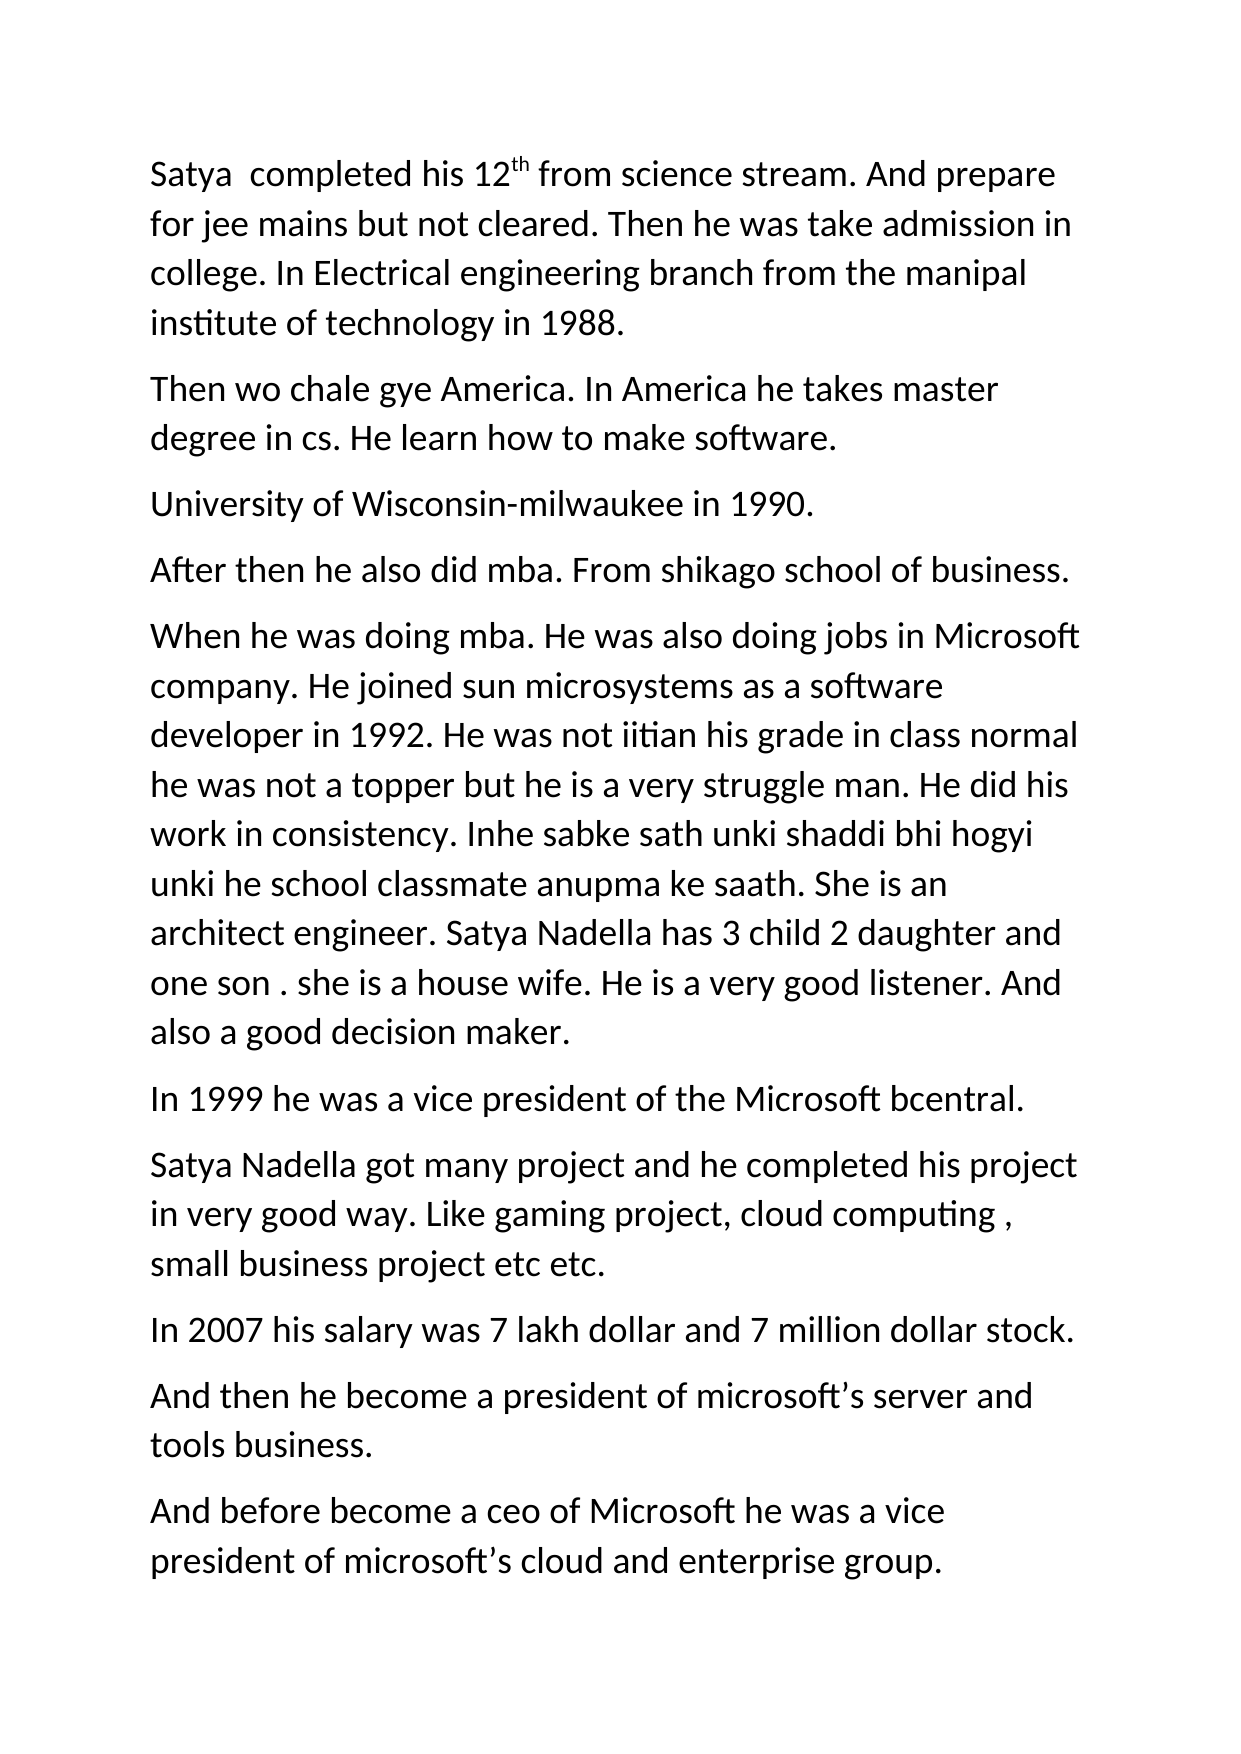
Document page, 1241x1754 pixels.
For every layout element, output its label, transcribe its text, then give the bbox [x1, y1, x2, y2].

text Satya completed his 12th from science stream. And prepare for jee mains but not cleared. Then he was take admission in college. In Electrical engineering branch from the manipal institute of technology in 1988. [150, 150, 1090, 344]
text Satya Nadella got many project and he completed his project in very good way. Like gaming project, cloud computing , small business project etc etc. [150, 1141, 1090, 1285]
text And then he become a president of microsoft’s server and tools business. [150, 1372, 1090, 1467]
text University of Wisconsin-milwaukee in 1990. [150, 480, 1090, 526]
text In 2007 his salary was 7 lakh dollar and 7 million dollar stock. [150, 1306, 1090, 1352]
text Then wo chale gye America. In America he takes master degree in cs. He learn how to make software. [150, 364, 1090, 460]
text When he was doing mba. He was also doing jobs in Microsoft company. He joined sun microsystems as a software developer in 1992. He was not iitian his grade in class normal he was not a topper but he is a very struggle man. He did his work in consistency. Inhe sabke sath unki shaddi bhi hogyi unki he school classmate anupma ke saath. She is an architect engineer. Satya Nadella has 3 child 2 daughter and one son . she is a house wife. He is a very good listener. And also a good decision maker. [150, 612, 1090, 1054]
text In 1999 he was a vice president of the Microsoft bcentral. [150, 1074, 1090, 1120]
text And before become a ceo of Microsoft he was a vice president of microsoft’s cloud and enterprise group. [150, 1487, 1090, 1583]
text After then he also did mba. From shikago school of business. [150, 546, 1090, 592]
